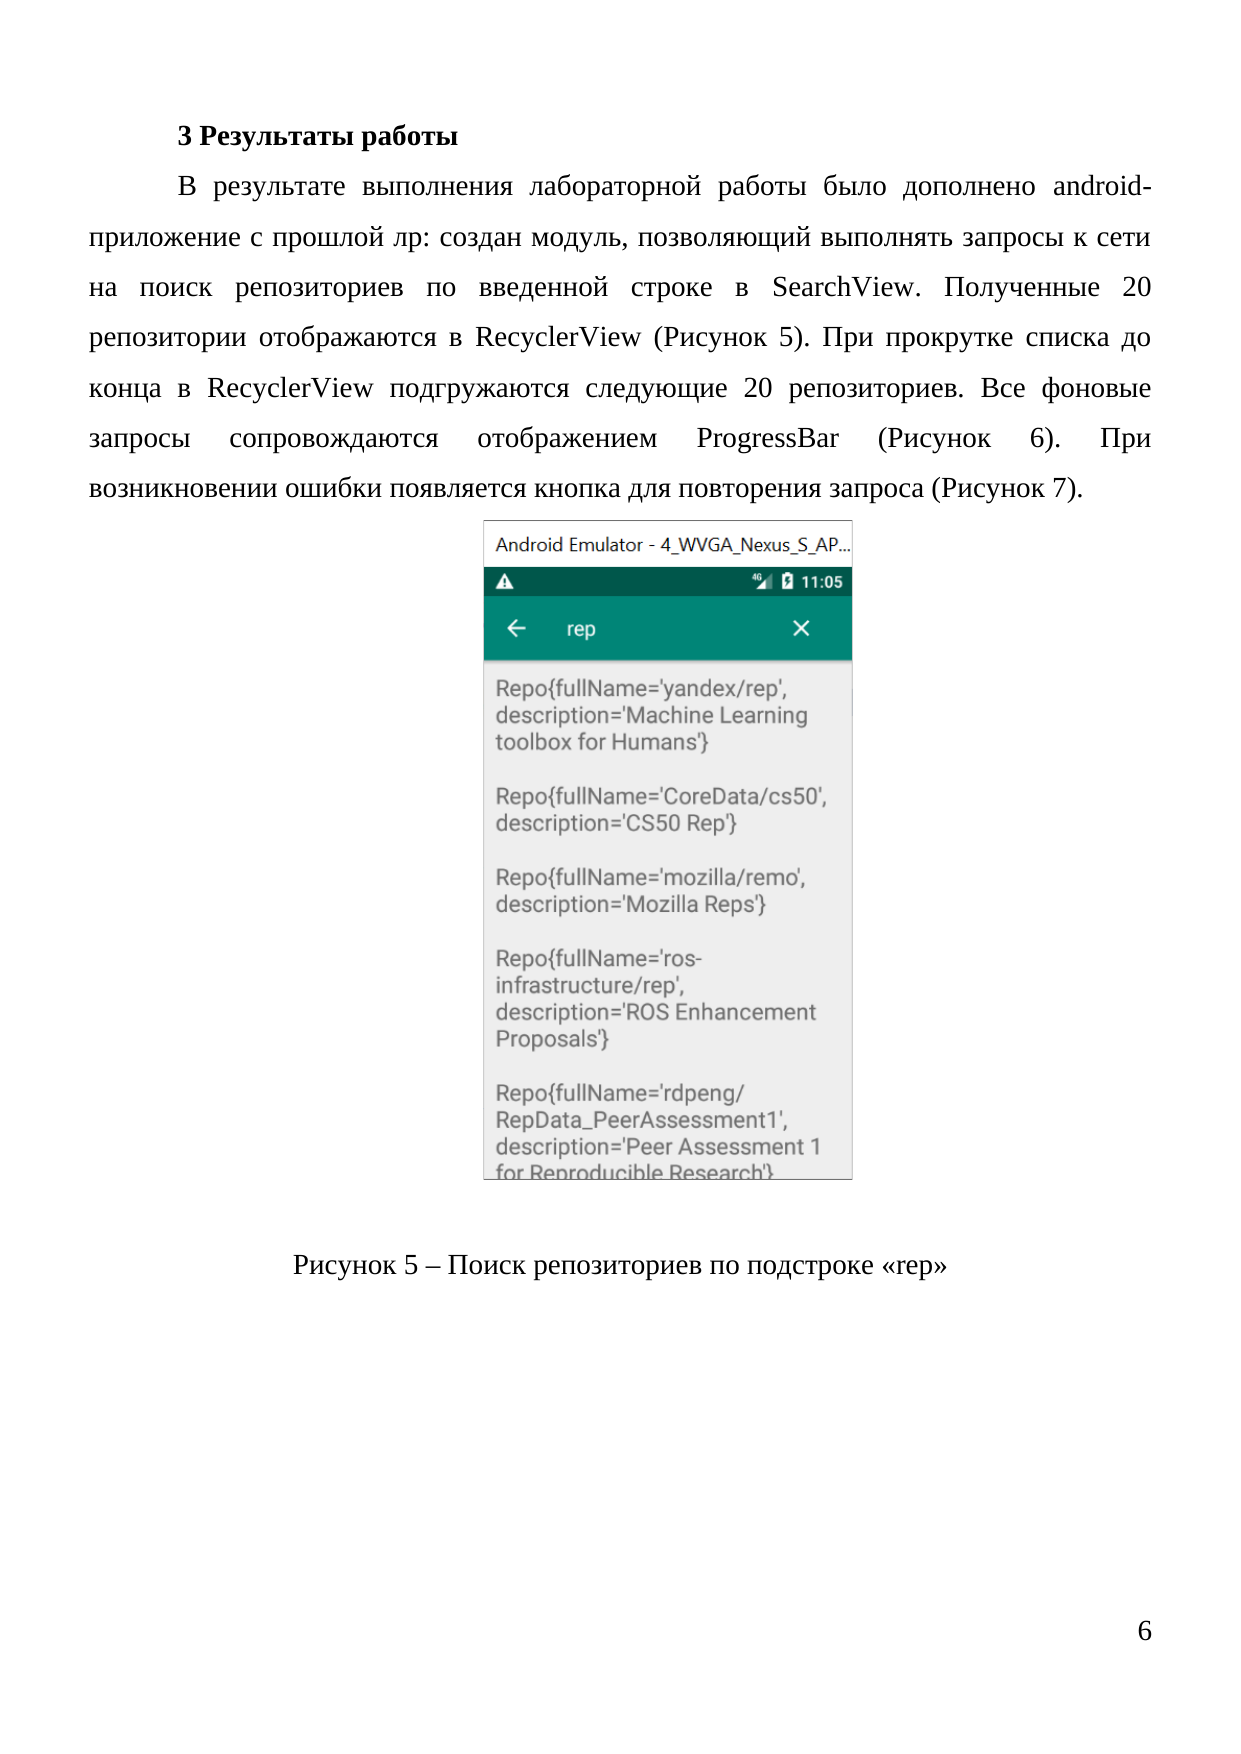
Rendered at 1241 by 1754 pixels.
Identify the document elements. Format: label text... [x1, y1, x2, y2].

picture [483, 520, 853, 1180]
text Рисунок 5 – Поиск репозиториев по подстроке «rep» [89, 1247, 1152, 1281]
subtitle 3 Результаты работы [89, 118, 1152, 152]
text В результате выполнения лабораторной работы было дополнено android-приложение с прошлой лр: создан модуль, позволяющий выполнять запросы к сети на поиск репозиториев по введенной строке в SearchView. Полученные 20 репозитории отображаются в RecyclerView (Рисунок 5). При прокрутке списка до конца в RecyclerView подгружаются следующие 20 репозиториев. Все фоновые запросы сопровождаются отображением ProgressBar (Рисунок 6). При возникновении ошибки появляется кнопка для повторения запроса (Рисунок 7). [89, 168, 1152, 504]
